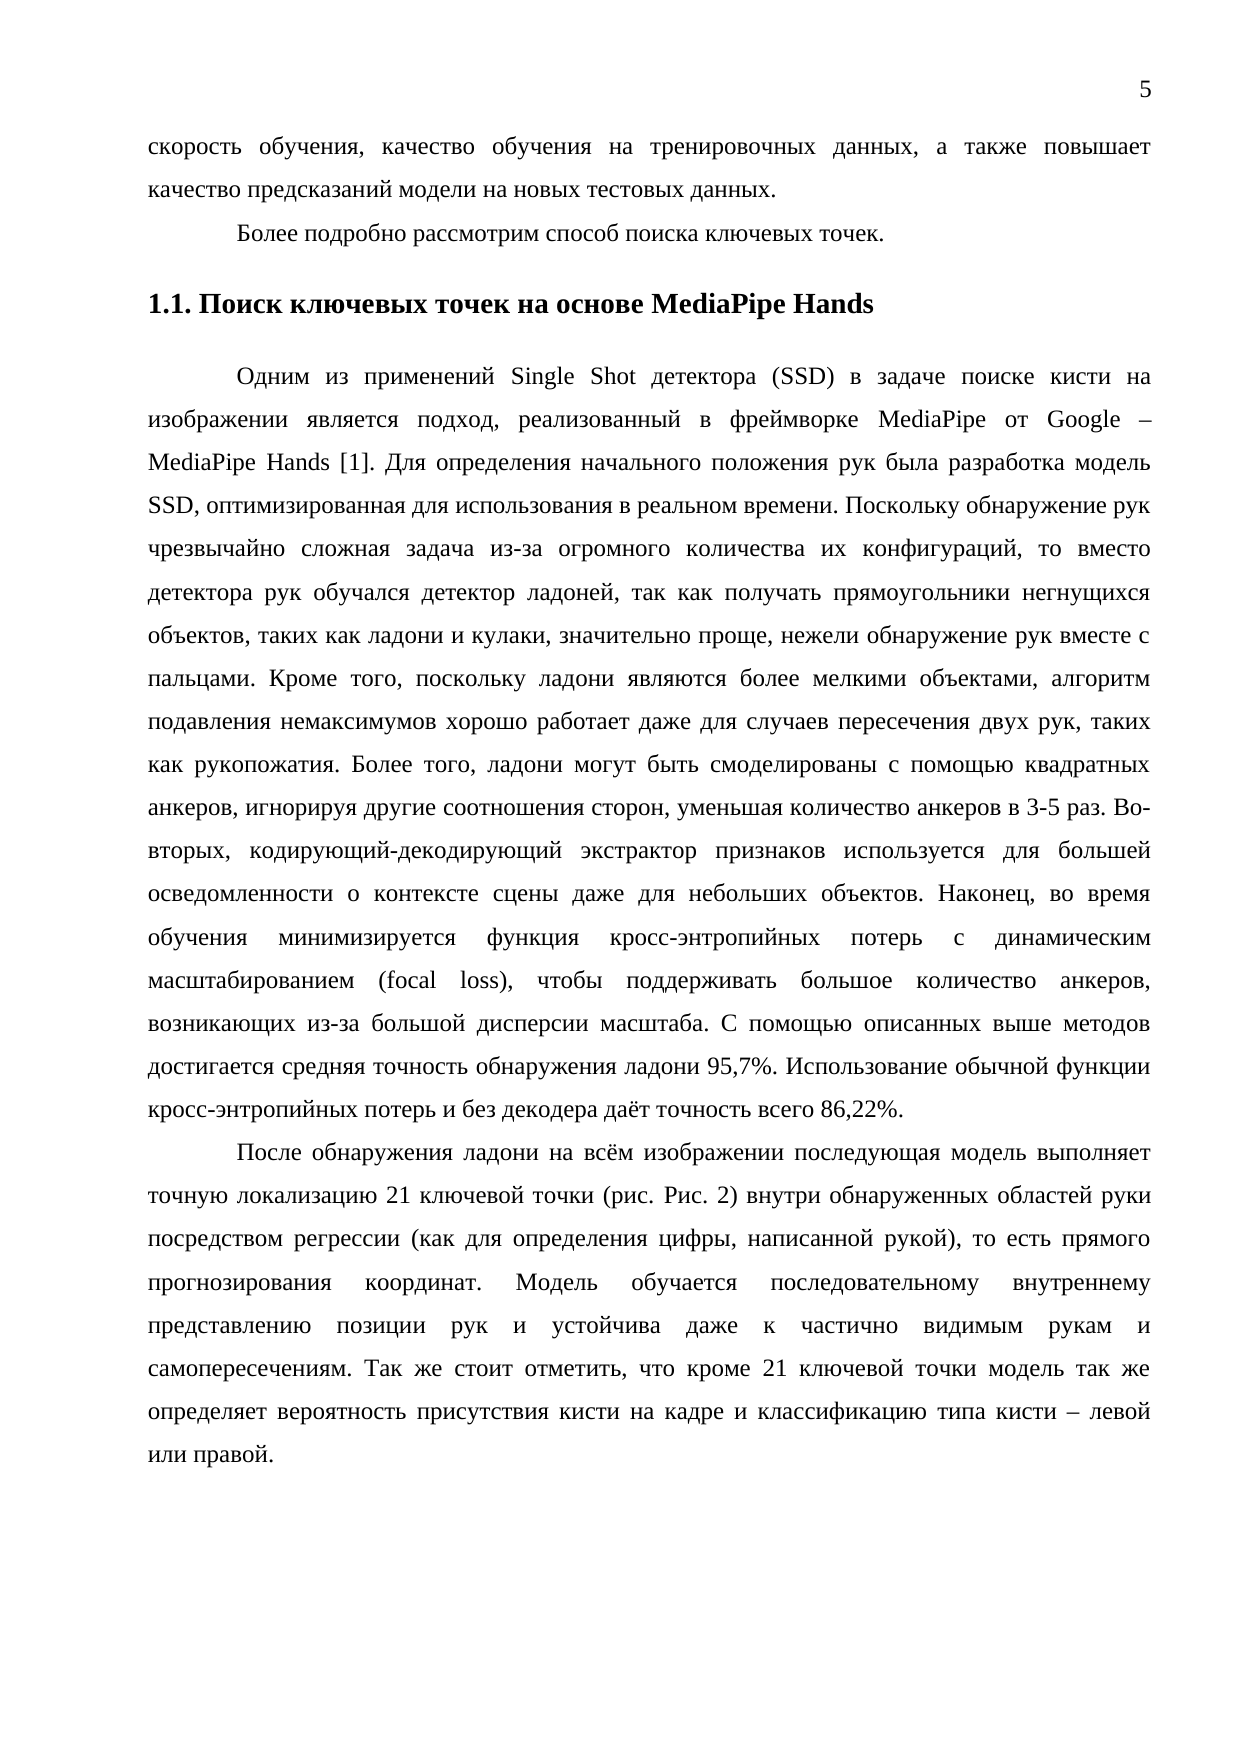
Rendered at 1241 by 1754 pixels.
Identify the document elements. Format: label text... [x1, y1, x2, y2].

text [148, 131, 1152, 203]
text После обнаружения ладони на всём изображении последующая модель выполняет точную локализацию 21 ключевой точки (рис. 2) внутри обнаруженных областей руки посредством регрессии (как для определения цифры, написанной рукой), то есть прямого прогнозирования координат. Модель обучается последовательному внутреннему представлению позиции рук и устойчива даже к частично видимым рукам и самопересечениям. Так же стоит отметить, что кроме 21 ключевой точки модель так же определяет вероятность присутствия кисти на кадре и классификацию типа кисти – левой или правой. [148, 1137, 1152, 1468]
text 1.1. Поиск ключевых точек на основе MediaPipe Hands [148, 286, 1152, 319]
text Одним из применений Single Shot детектора (SSD) в задаче поиске кисти на изображении является подход, реализованный в фреймворке MediaPipe от Google – MediaPipe Hands [1]. Для определения начального положения рук была разработка модель SSD, оптимизированная для использования в реальном времени. Поскольку обнаружение рук чрезвычайно сложная задача из-за огромного количества их конфигураций, то вместо детектора рук обучался детектор ладоней, так как получать прямоугольники негнущихся объектов, таких как ладони и кулаки, значительно проще, нежели обнаружение рук вместе с пальцами. Кроме того, поскольку ладони являются более мелкими объектами, алгоритм подавления немаксимумов хорошо работает даже для случаев пересечения двух рук, таких как рукопожатия. Более того, ладони могут быть смоделированы с помощью квадратных анкеров, игнорируя другие соотношения сторон, уменьшая количество анкеров в 3-5 раз. Во-вторых, кодирующий-декодирующий экстрактор признаков используется для большей осведомленности о контексте сцены даже для небольших объектов. Наконец, во время обучения минимизируется функция кросс-энтропийных потерь с динамическим масштабированием (focal loss), чтобы поддерживать большое количество анкеров, возникающих из-за большой дисперсии масштаба. С помощью описанных выше методов достигается средняя точность обнаружения ладони 95,7%. Использование обычной функции кросс-энтропийных потерь и без декодера даёт точность всего 86,22%. [148, 361, 1152, 1123]
text Более подробно рассмотрим способ поиска ключевых точек. [148, 218, 1152, 246]
